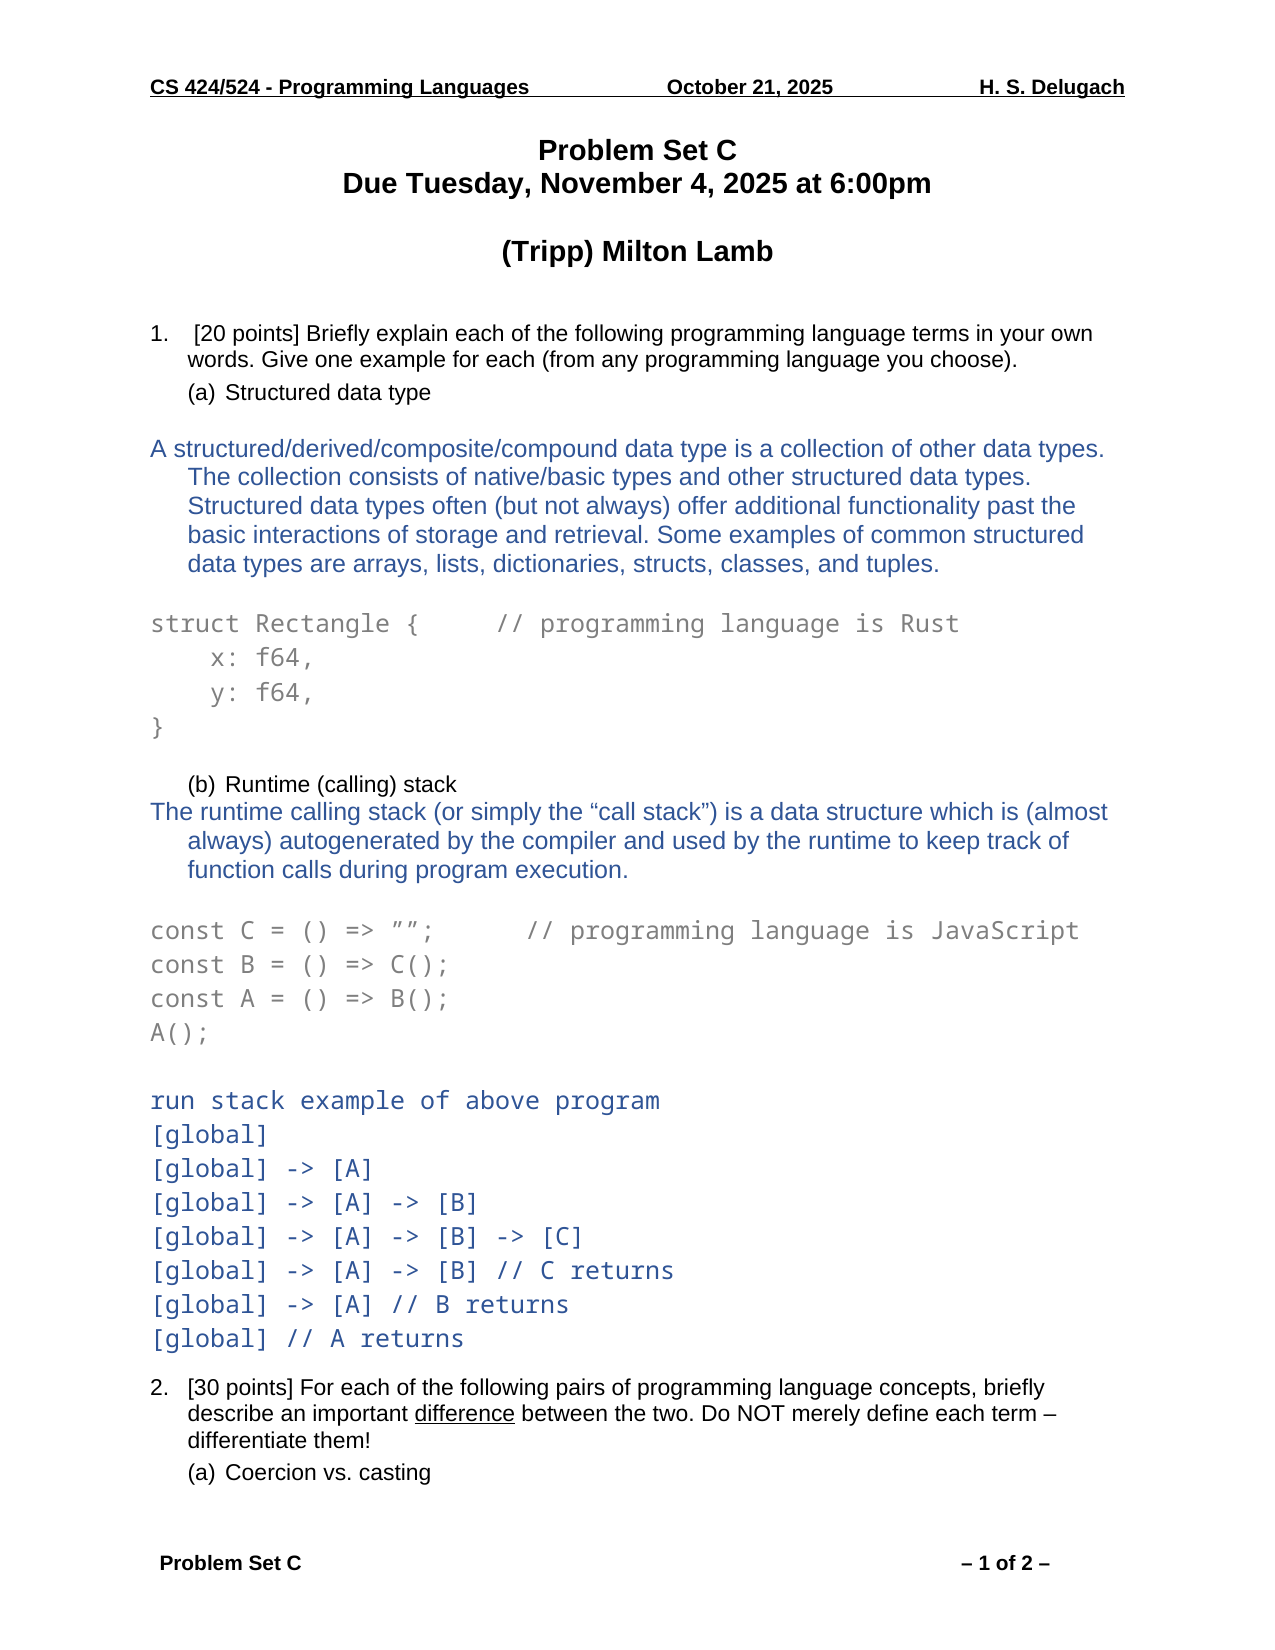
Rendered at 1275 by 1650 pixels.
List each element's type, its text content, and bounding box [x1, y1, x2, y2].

text x: f64, [150, 640, 1125, 674]
text const B = () => C(); [150, 946, 1125, 981]
text [global] -> [A] -> [B] // C returns [150, 1253, 1125, 1287]
text [global] [150, 1117, 1125, 1151]
text const A = () => B(); [150, 981, 1125, 1014]
text A structured/derived/composite/compound data type is a collection of other data types. The collection consists of native/basic types and other structured data types. Structured data types often (but not always) offer additional functionality past the basic interactions of storage and retrieval. Some examples of common structured data types are arrays, lists, dictionaries, structs, classes, and tuples. [150, 433, 1125, 577]
text run stack example of above program [150, 1083, 1125, 1117]
text [global] -> [A] -> [B] -> [C] [150, 1219, 1125, 1253]
text } [150, 708, 1125, 742]
title Due Tuesday, November 4, 2025 at 6:00pm [150, 167, 1125, 200]
title Problem Set C [150, 133, 1125, 167]
text The runtime calling stack (or simply the “call stack”) is a data structure which is (almost always) autogenerated by the compiler and used by the runtime to keep track of function calls during program execution. [150, 797, 1125, 884]
subtitle [20 points] Briefly explain each of the following programming language terms in your own words. Give one example for each (from any programming language you choose). [150, 319, 1125, 372]
subtitle Runtime (calling) stack [187, 771, 1125, 797]
text const C = () => ””; // programming language is JavaScript [150, 912, 1125, 946]
subtitle [30 points] For each of the following pairs of programming language concepts, briefly describe an important difference between the two. Do NOT merely define each term – differentiate them! [150, 1374, 1125, 1453]
subtitle Structured data type [187, 378, 1125, 405]
title (Tripp) Milton Lamb [150, 234, 1125, 267]
text [global] -> [A] // B returns [150, 1287, 1125, 1321]
text y: f64, [150, 674, 1125, 708]
text [global] -> [A] -> [B] [150, 1185, 1125, 1219]
subtitle Coercion vs. casting [187, 1459, 1125, 1486]
text struct Rectangle { // programming language is Rust [150, 606, 1125, 640]
text [global] -> [A] [150, 1151, 1125, 1185]
text [global] // A returns [150, 1321, 1125, 1355]
text A(); [150, 1014, 1125, 1049]
